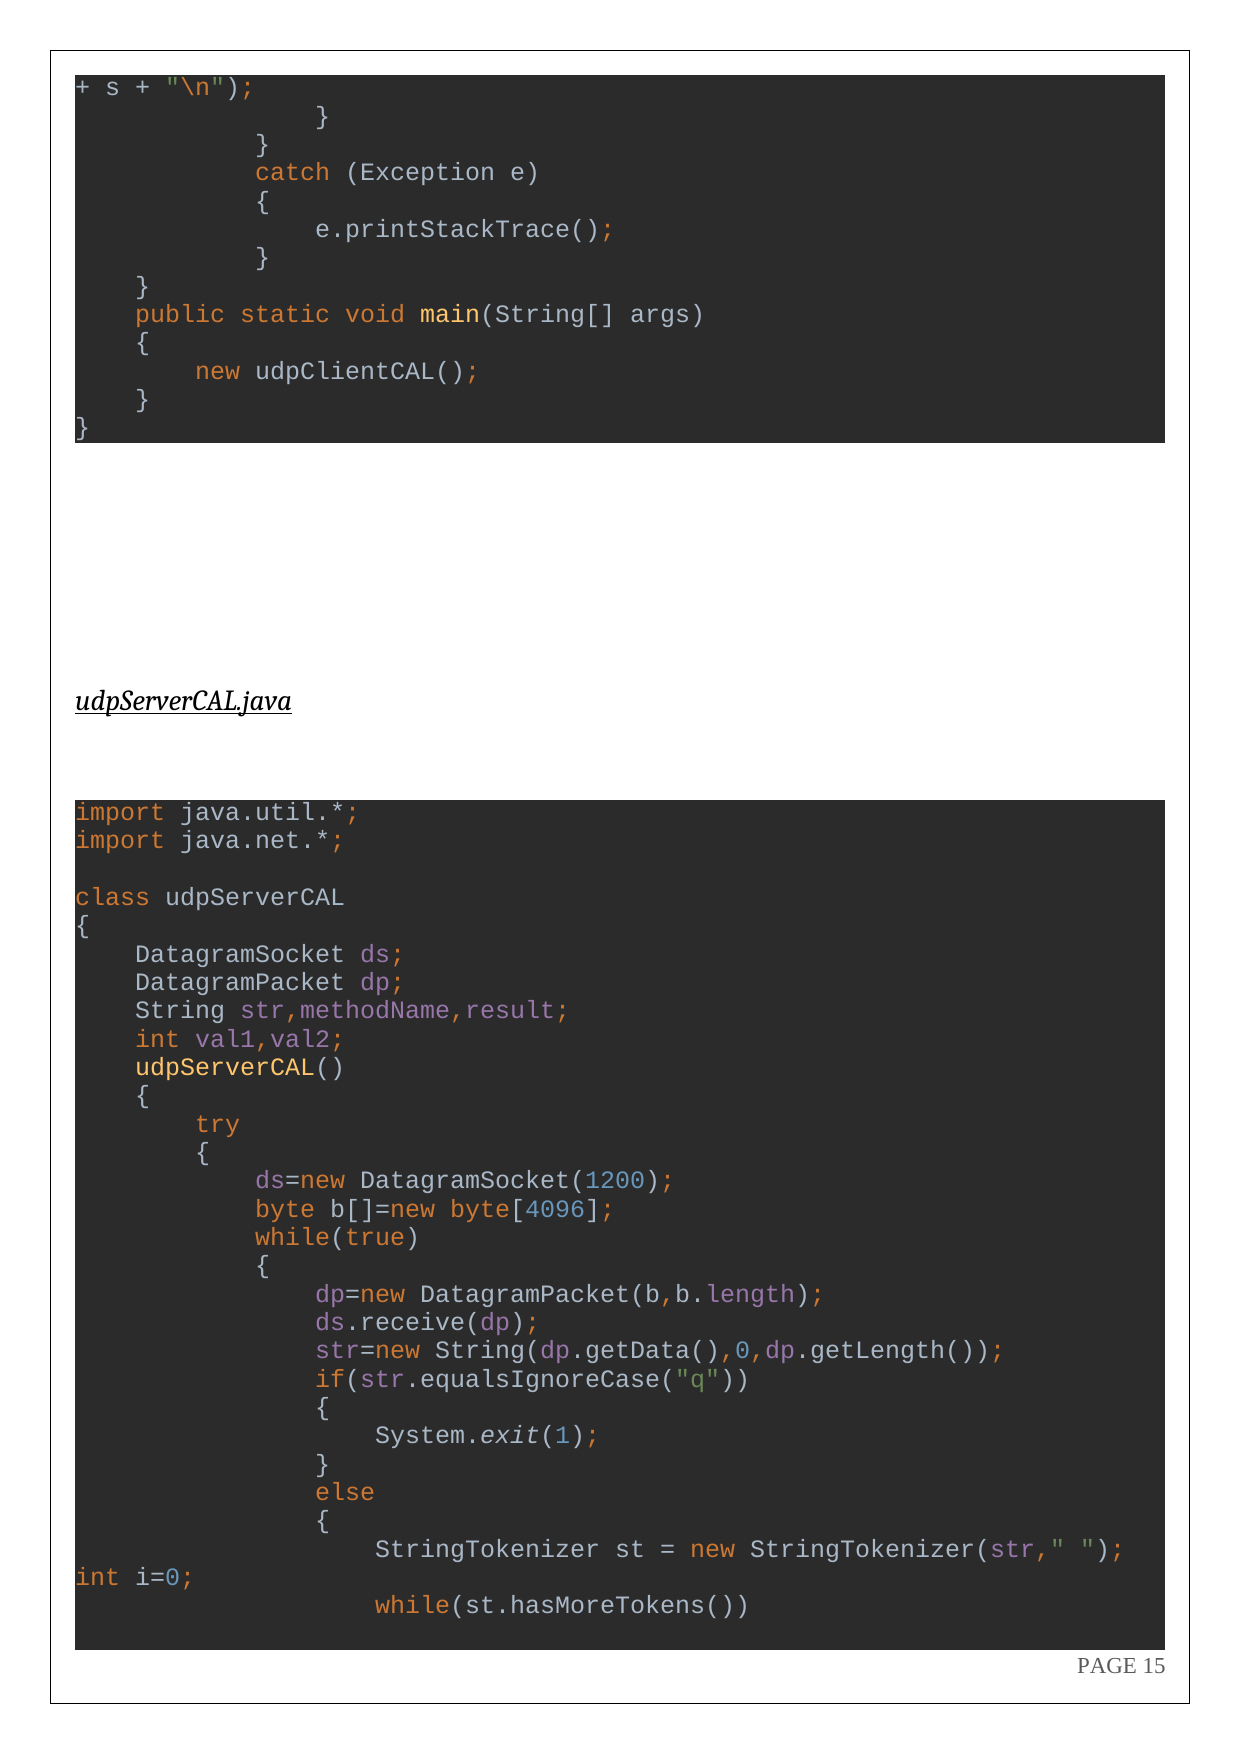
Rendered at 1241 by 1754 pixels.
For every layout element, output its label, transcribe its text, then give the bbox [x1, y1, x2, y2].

text udpServerCAL.java [75, 684, 1165, 718]
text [75, 75, 1165, 443]
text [75, 800, 1165, 1650]
